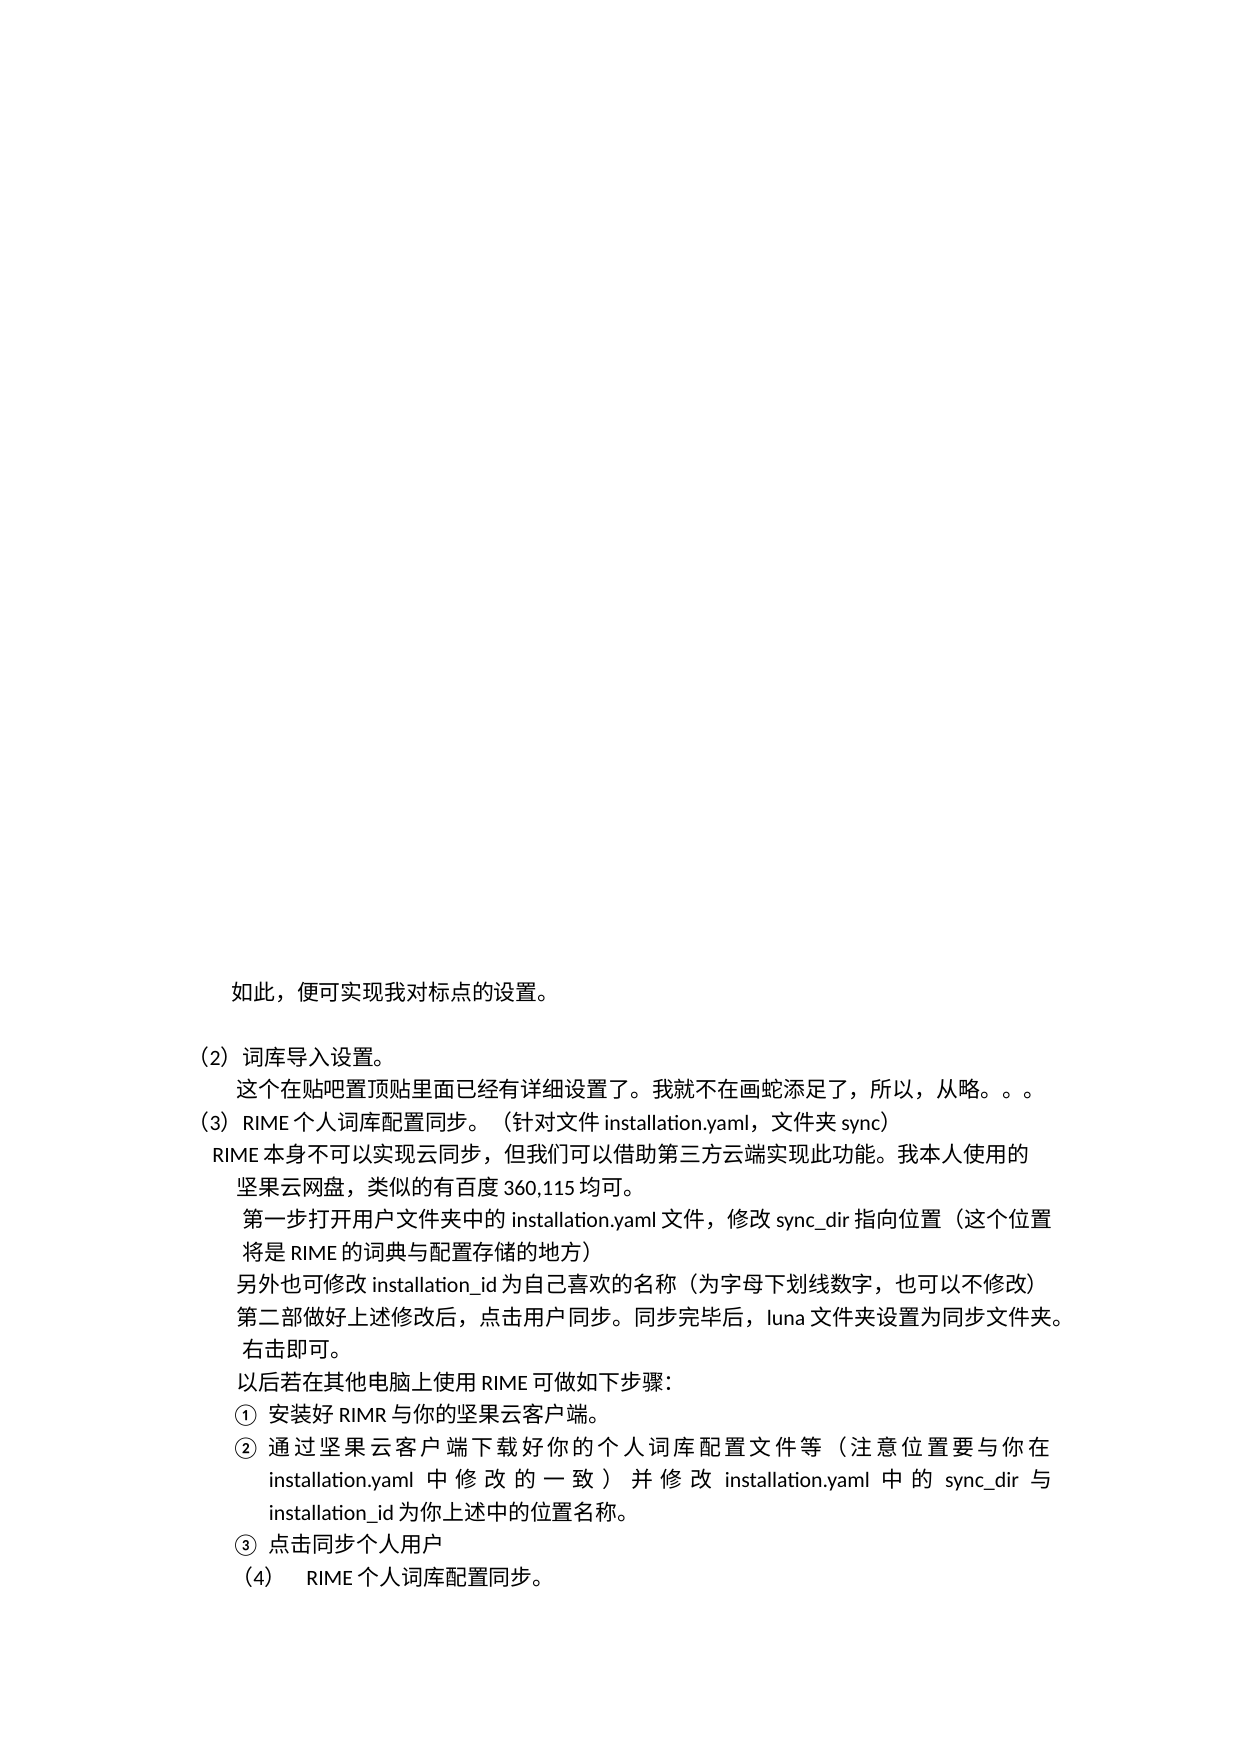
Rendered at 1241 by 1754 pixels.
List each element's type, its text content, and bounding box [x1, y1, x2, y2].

list RIME个人词库配置同步。 [231, 1559, 1053, 1592]
text 坚果云网盘，类似的有百度360,115均可。 [187, 1169, 1053, 1202]
text 第一步打开用户文件夹中的installation.yaml文件，修改sync_dir指向位置（这个位置将是RIME的词典与配置存储的地方） [231, 1202, 1053, 1267]
list 通过坚果云客户端下载好你的个人词库配置文件等（注意位置要与你在installation.yaml中修改的一致）并修改installation.yaml中的sync_dir与installation_id为你上述中的位置名称。 [231, 1429, 1053, 1527]
text （2）词库导入设置。 [187, 1039, 1053, 1072]
list 点击同步个人用户 [231, 1527, 1053, 1559]
text RIME本身不可以实现云同步，但我们可以借助第三方云端实现此功能。我本人使用的 [187, 1137, 1053, 1169]
text 这个在贴吧置顶贴里面已经有详细设置了。我就不在画蛇添足了，所以，从略。。。 [187, 1072, 1053, 1104]
text 如此，便可实现我对标点的设置。 [187, 974, 1053, 1007]
text 另外也可修改installation_id为自己喜欢的名称（为字母下划线数字，也可以不修改） [231, 1267, 1053, 1299]
list 安装好RIMR与你的坚果云客户端。 [231, 1397, 1053, 1429]
text 以后若在其他电脑上使用RIME可做如下步骤： [231, 1364, 1053, 1397]
text （3）RIME个人词库配置同步。（针对文件installation.yaml，文件夹sync） [187, 1104, 1053, 1137]
text 第二部做好上述修改后，点击用户同步。同步完毕后，luna文件夹设置为同步文件夹。右击即可。 [231, 1299, 1053, 1364]
